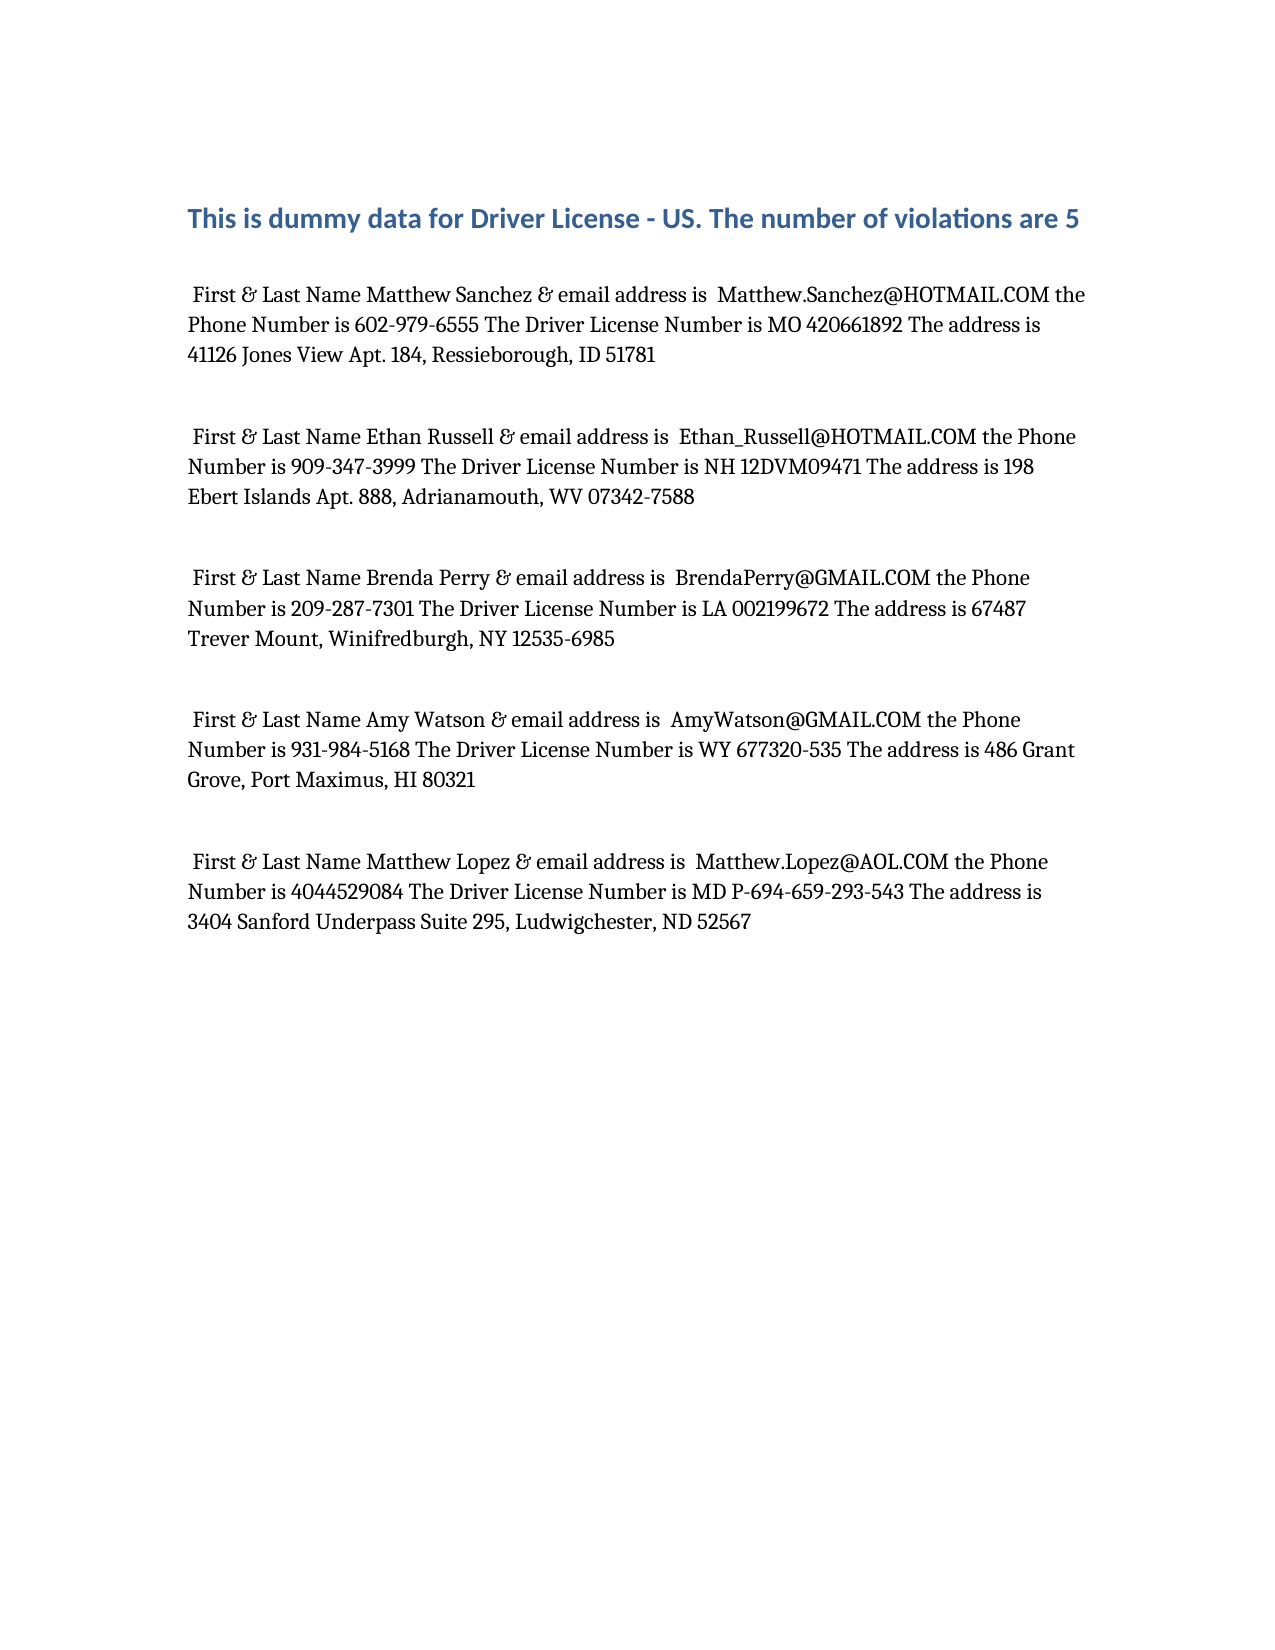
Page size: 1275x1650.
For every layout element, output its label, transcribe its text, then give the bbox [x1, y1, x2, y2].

text First & Last Name Brenda Perry & email address is BrendaPerry@GMAIL.COM the Phone Number is 209-287-7301 The Driver License Number is LA 002199672 The address is 67487 Trever Mount, Winifredburgh, NY 12535-6985 [187, 565, 1087, 682]
subtitle This is dummy data for Driver License - US. The number of violations are 5 [187, 200, 1087, 277]
text First & Last Name Amy Watson & email address is AmyWatson@GMAIL.COM the Phone Number is 931-984-5168 The Driver License Number is WY 677320-535 The address is 486 Grant Grove, Port Maximus, HI 80321 [187, 707, 1087, 824]
text First & Last Name Matthew Lopez & email address is Matthew.Lopez@AOL.COM the Phone Number is 4044529084 The Driver License Number is MD P-694-659-293-543 The address is 3404 Sanford Underpass Suite 295, Ludwigchester, ND 52567 [187, 848, 1087, 966]
text First & Last Name Matthew Sanchez & email address is Matthew.Sanchez@HOTMAIL.COM the Phone Number is 602-979-6555 The Driver License Number is MO 420661892 The address is 41126 Jones View Apt. 184, Ressieborough, ID 51781 [187, 282, 1087, 399]
text First & Last Name Ethan Russell & email address is Ethan_Russell@HOTMAIL.COM the Phone Number is 909-347-3999 The Driver License Number is NH 12DVM09471 The address is 198 Ebert Islands Apt. 888, Adrianamouth, WV 07342-7588 [187, 423, 1087, 541]
